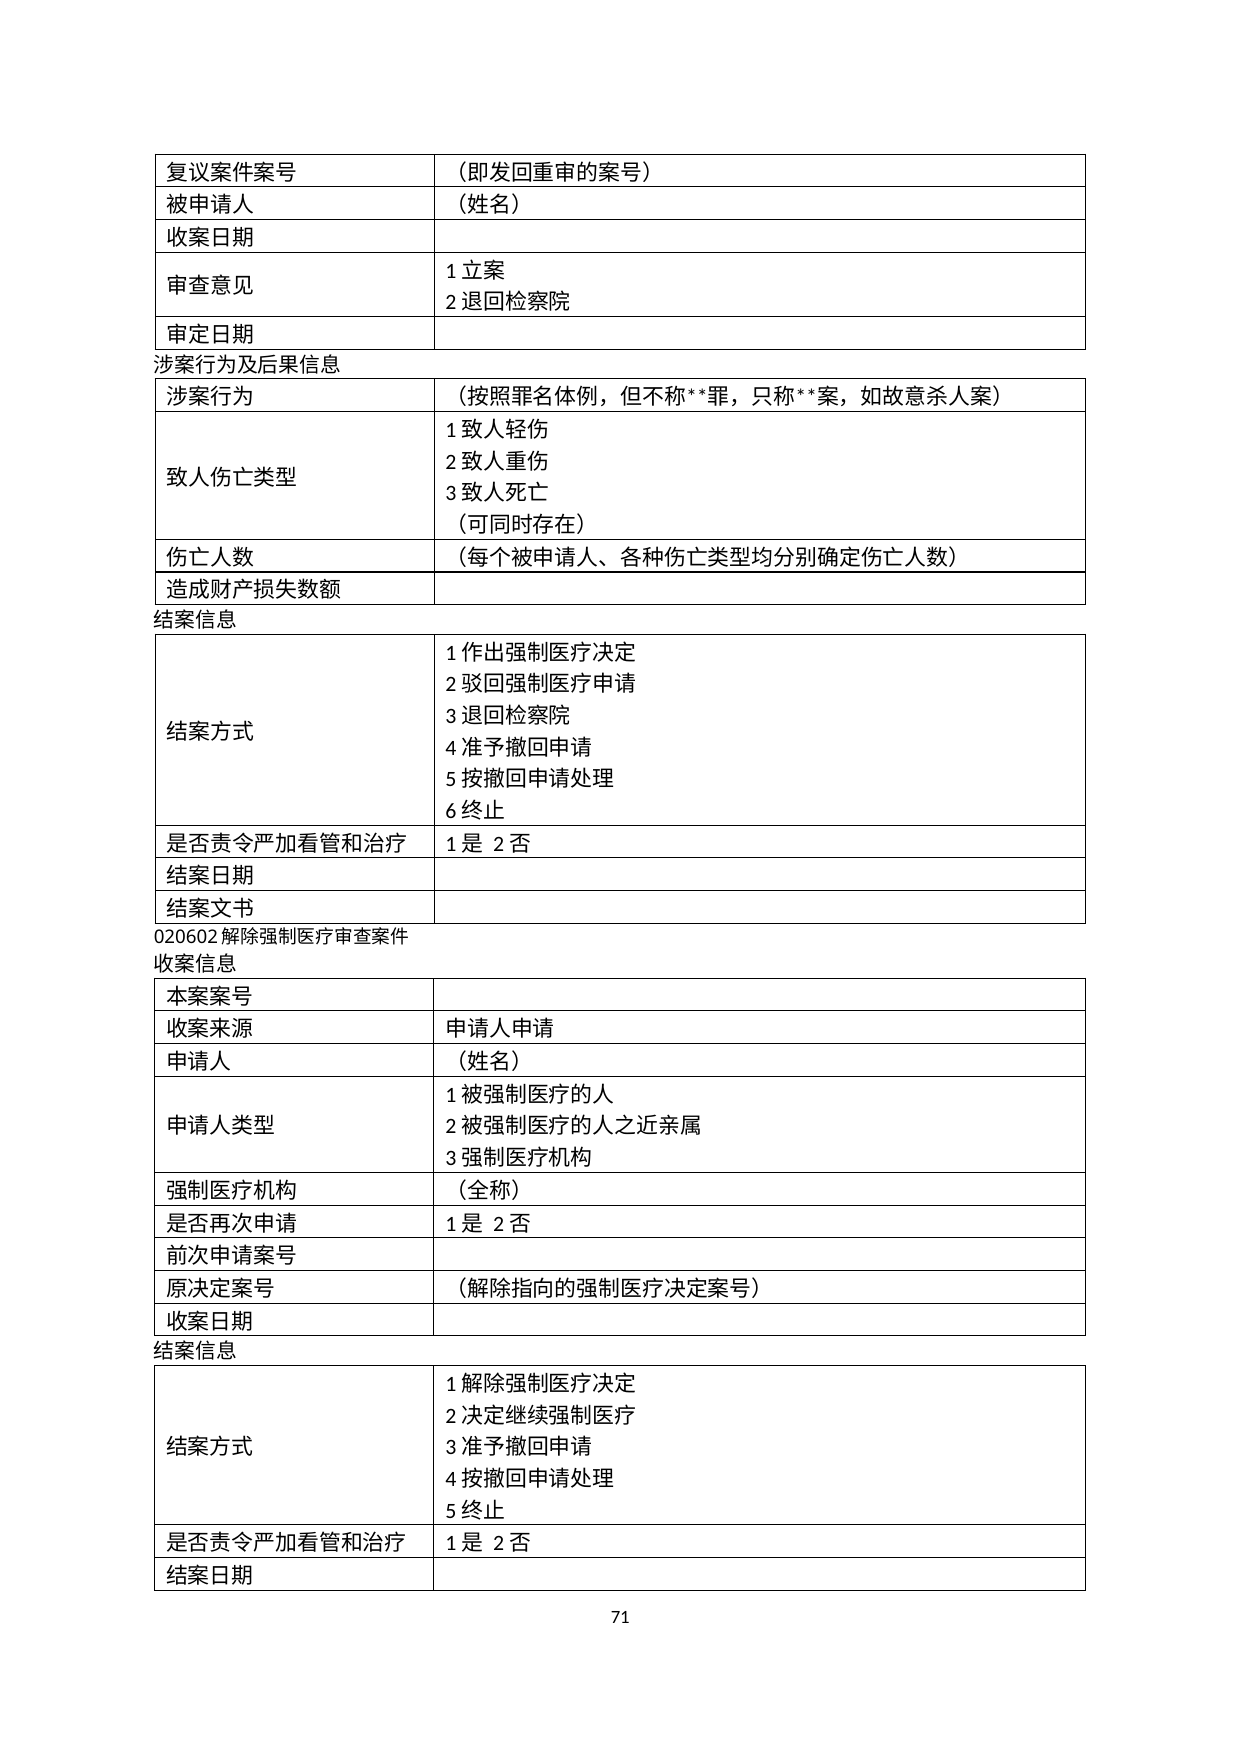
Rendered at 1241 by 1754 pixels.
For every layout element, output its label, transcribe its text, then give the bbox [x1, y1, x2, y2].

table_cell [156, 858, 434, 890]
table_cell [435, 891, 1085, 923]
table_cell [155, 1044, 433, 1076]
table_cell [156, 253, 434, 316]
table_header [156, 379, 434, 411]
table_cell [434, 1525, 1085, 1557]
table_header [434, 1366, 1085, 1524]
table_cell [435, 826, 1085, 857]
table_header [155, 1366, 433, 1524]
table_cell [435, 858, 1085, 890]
subtitle 结案信息 [153, 605, 1087, 633]
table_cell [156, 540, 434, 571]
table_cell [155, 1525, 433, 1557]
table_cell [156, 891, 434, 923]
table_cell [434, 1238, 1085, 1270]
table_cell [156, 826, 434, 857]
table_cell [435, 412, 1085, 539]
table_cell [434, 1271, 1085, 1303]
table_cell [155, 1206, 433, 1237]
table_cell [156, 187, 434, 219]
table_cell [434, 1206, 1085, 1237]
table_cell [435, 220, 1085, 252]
subtitle 结案信息 [153, 1336, 1087, 1365]
subtitle 涉案行为及后果信息 [153, 350, 1087, 378]
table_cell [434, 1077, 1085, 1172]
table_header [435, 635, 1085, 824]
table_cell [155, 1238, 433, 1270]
subtitle 020602解除强制医疗审查案件 [153, 924, 1087, 949]
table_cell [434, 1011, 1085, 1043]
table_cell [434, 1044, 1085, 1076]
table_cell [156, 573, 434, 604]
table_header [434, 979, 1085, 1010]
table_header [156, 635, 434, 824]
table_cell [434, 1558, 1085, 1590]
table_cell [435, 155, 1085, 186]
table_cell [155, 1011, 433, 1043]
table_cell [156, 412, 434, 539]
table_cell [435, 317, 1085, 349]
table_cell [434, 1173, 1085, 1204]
subtitle 收案信息 [153, 949, 1087, 978]
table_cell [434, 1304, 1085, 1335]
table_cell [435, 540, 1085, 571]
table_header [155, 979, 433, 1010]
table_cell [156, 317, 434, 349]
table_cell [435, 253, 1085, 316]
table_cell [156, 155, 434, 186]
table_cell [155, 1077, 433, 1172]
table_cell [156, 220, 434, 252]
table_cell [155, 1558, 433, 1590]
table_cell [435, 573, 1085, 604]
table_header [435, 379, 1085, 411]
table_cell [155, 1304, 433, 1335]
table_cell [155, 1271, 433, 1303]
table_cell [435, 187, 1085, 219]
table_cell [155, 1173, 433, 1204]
